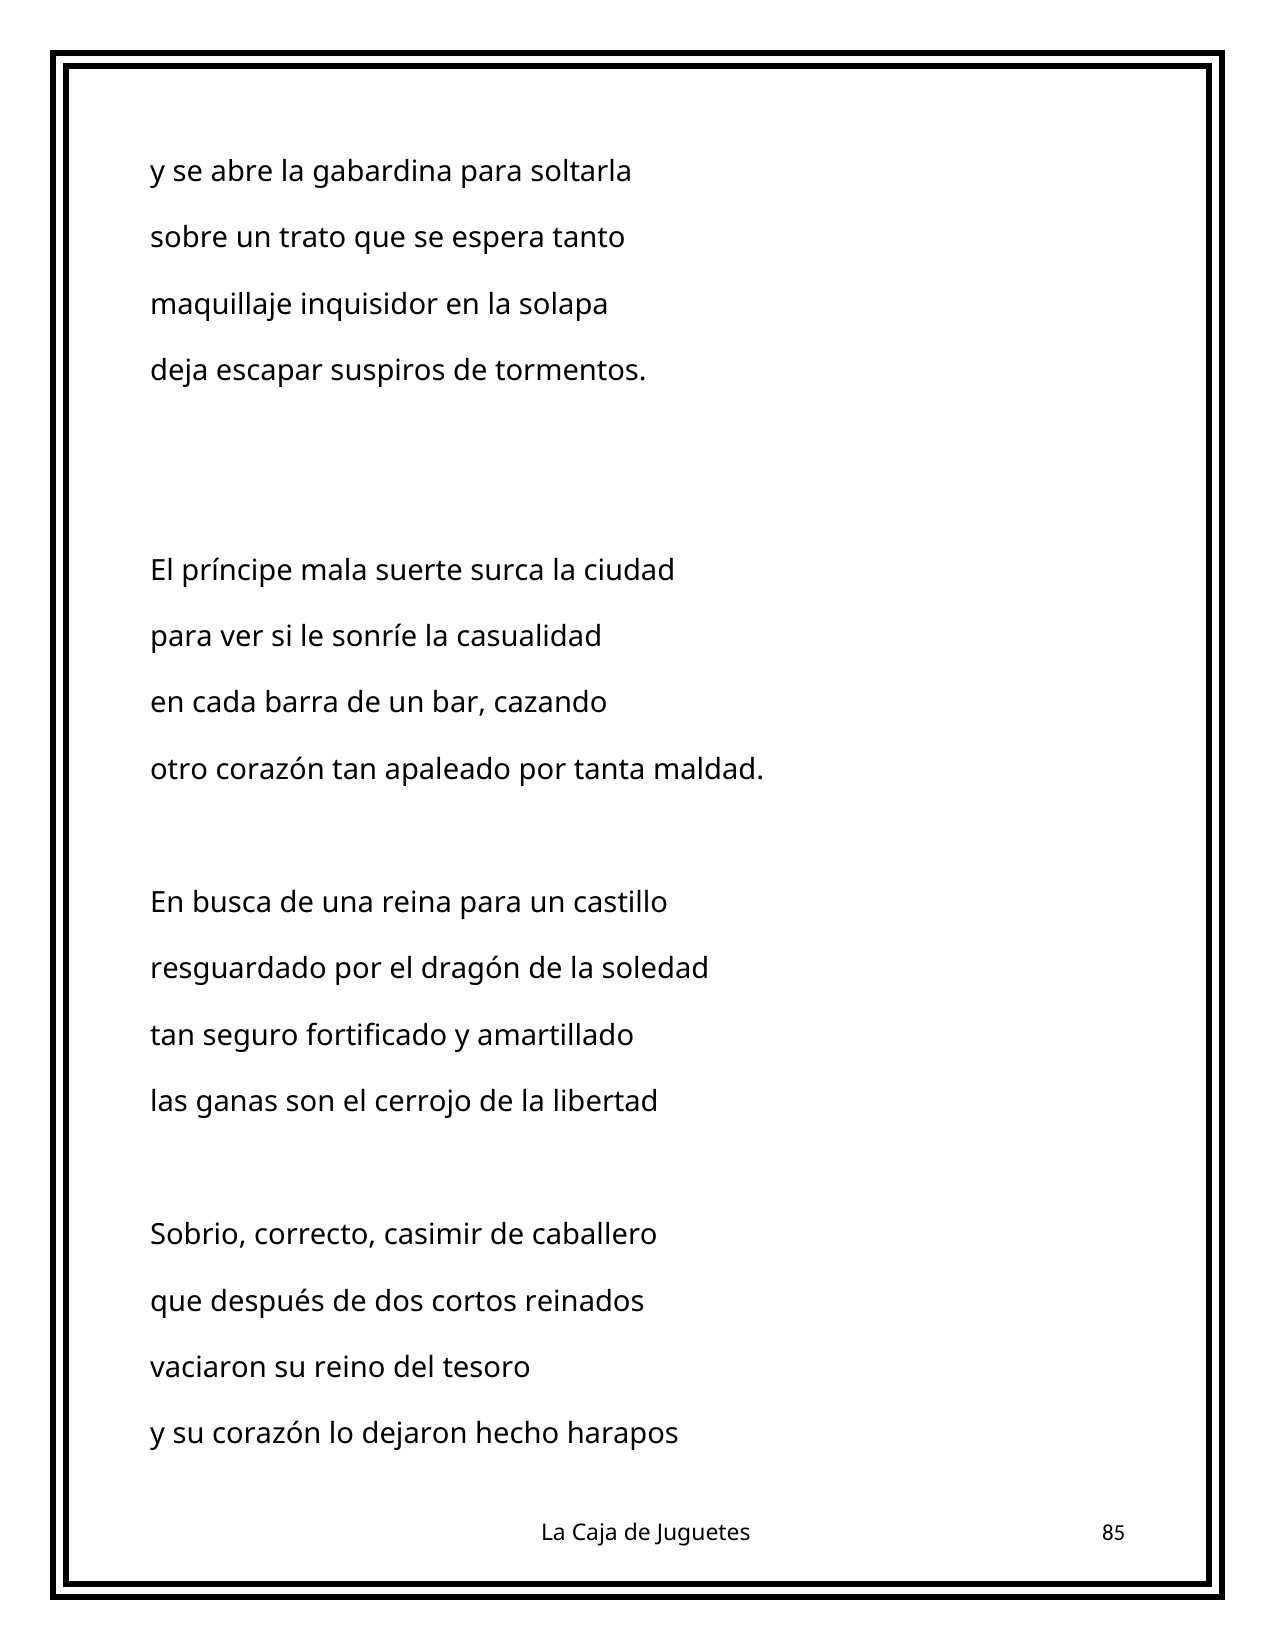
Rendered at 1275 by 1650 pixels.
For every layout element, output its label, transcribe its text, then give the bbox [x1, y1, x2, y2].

text resguardado por el dragón de la soledad [150, 947, 1125, 987]
text deja escapar suspiros de tormentos. [150, 349, 1125, 389]
text vaciaron su reino del tesoro [150, 1346, 1125, 1386]
text y se abre la gabardina para soltarla [150, 150, 1125, 190]
text sobre un trato que se espera tanto [150, 216, 1125, 256]
text En busca de una reina para un castillo [150, 881, 1125, 921]
text que después de dos cortos reinados [150, 1280, 1125, 1319]
text otro corazón tan apaleado por tanta maldad. [150, 748, 1125, 788]
text las ganas son el cerrojo de la libertad [150, 1080, 1125, 1120]
text El príncipe mala suerte surca la ciudad [150, 549, 1125, 588]
text Sobrio, correcto, casimir de caballero [150, 1213, 1125, 1253]
text maquillaje inquisidor en la solapa [150, 283, 1125, 323]
text y su corazón lo dejaron hecho harapos [150, 1413, 1125, 1452]
text para ver si le sonríe la casualidad [150, 615, 1125, 655]
text tan seguro fortificado y amartillado [150, 1014, 1125, 1054]
text en cada barra de un bar, cazando [150, 682, 1125, 721]
